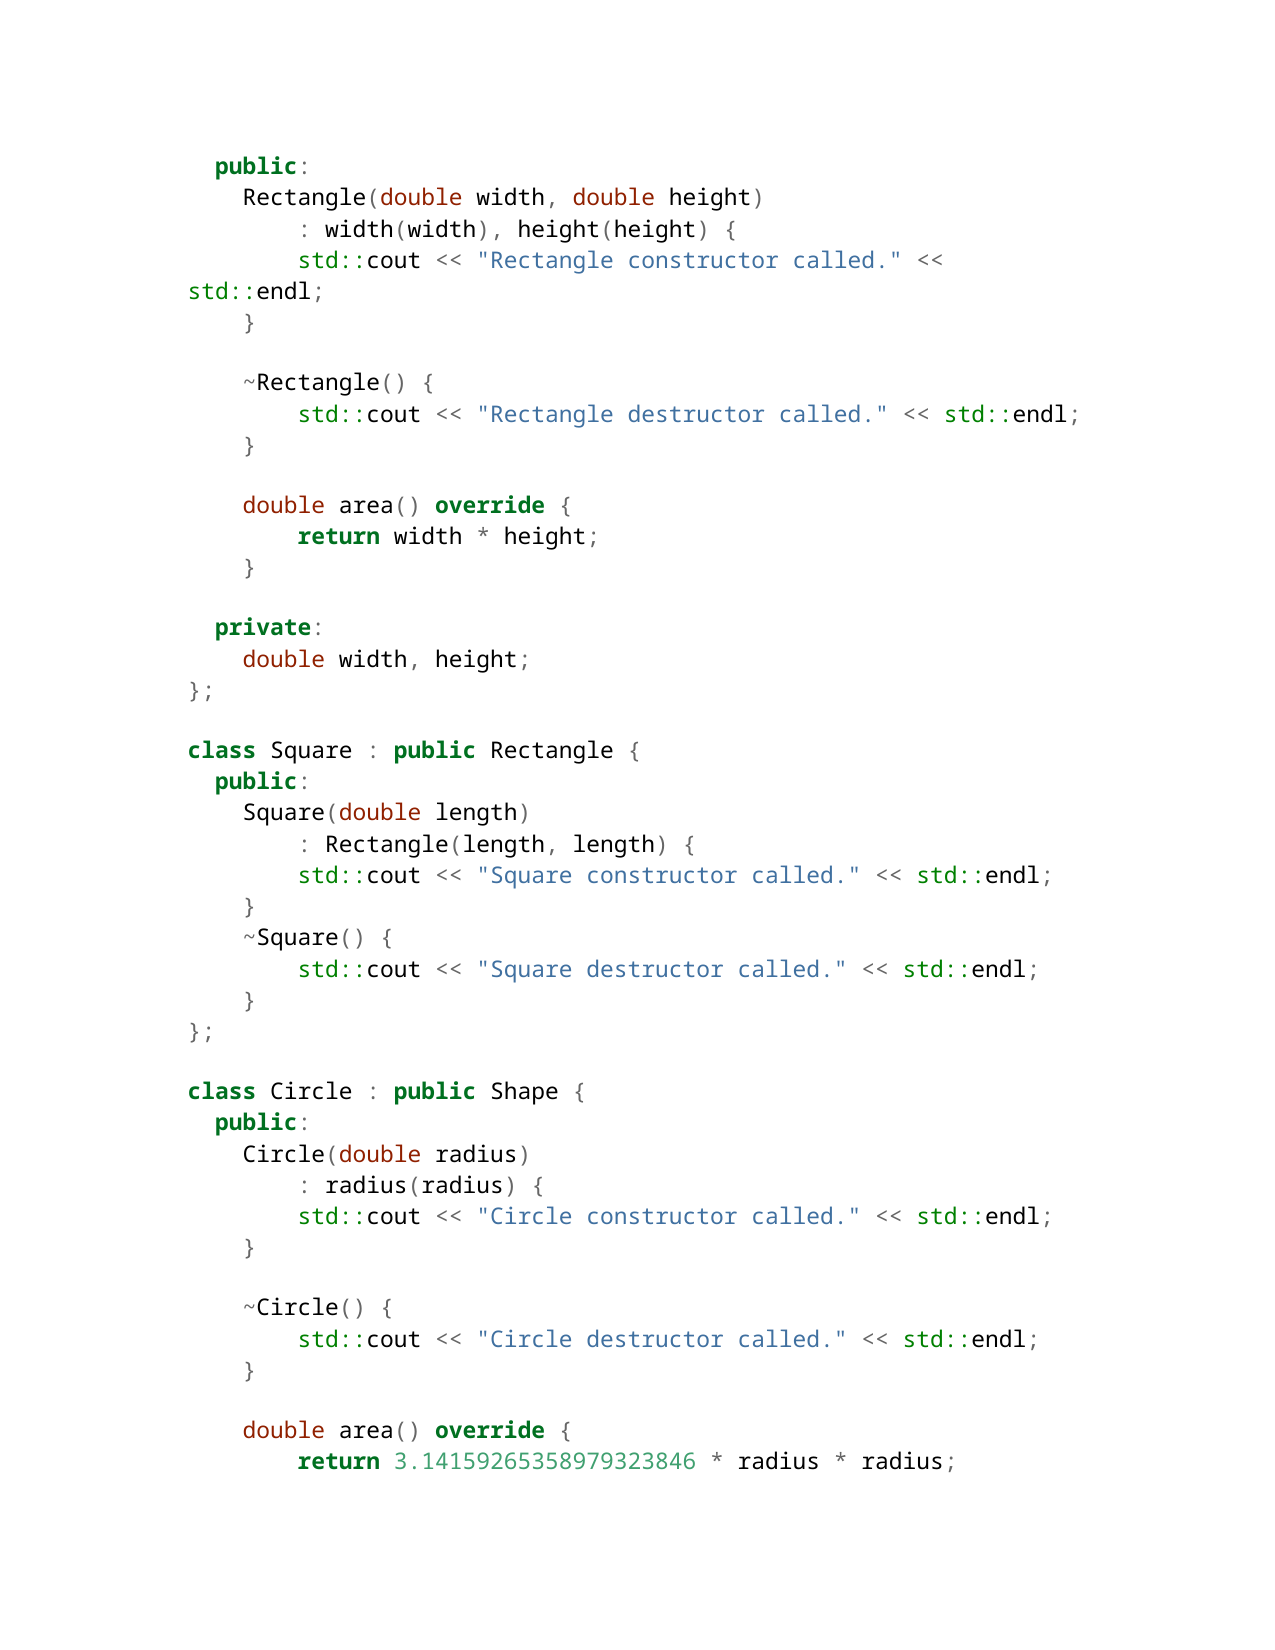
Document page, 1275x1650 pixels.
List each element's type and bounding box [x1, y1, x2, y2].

text [187, 150, 1087, 1476]
